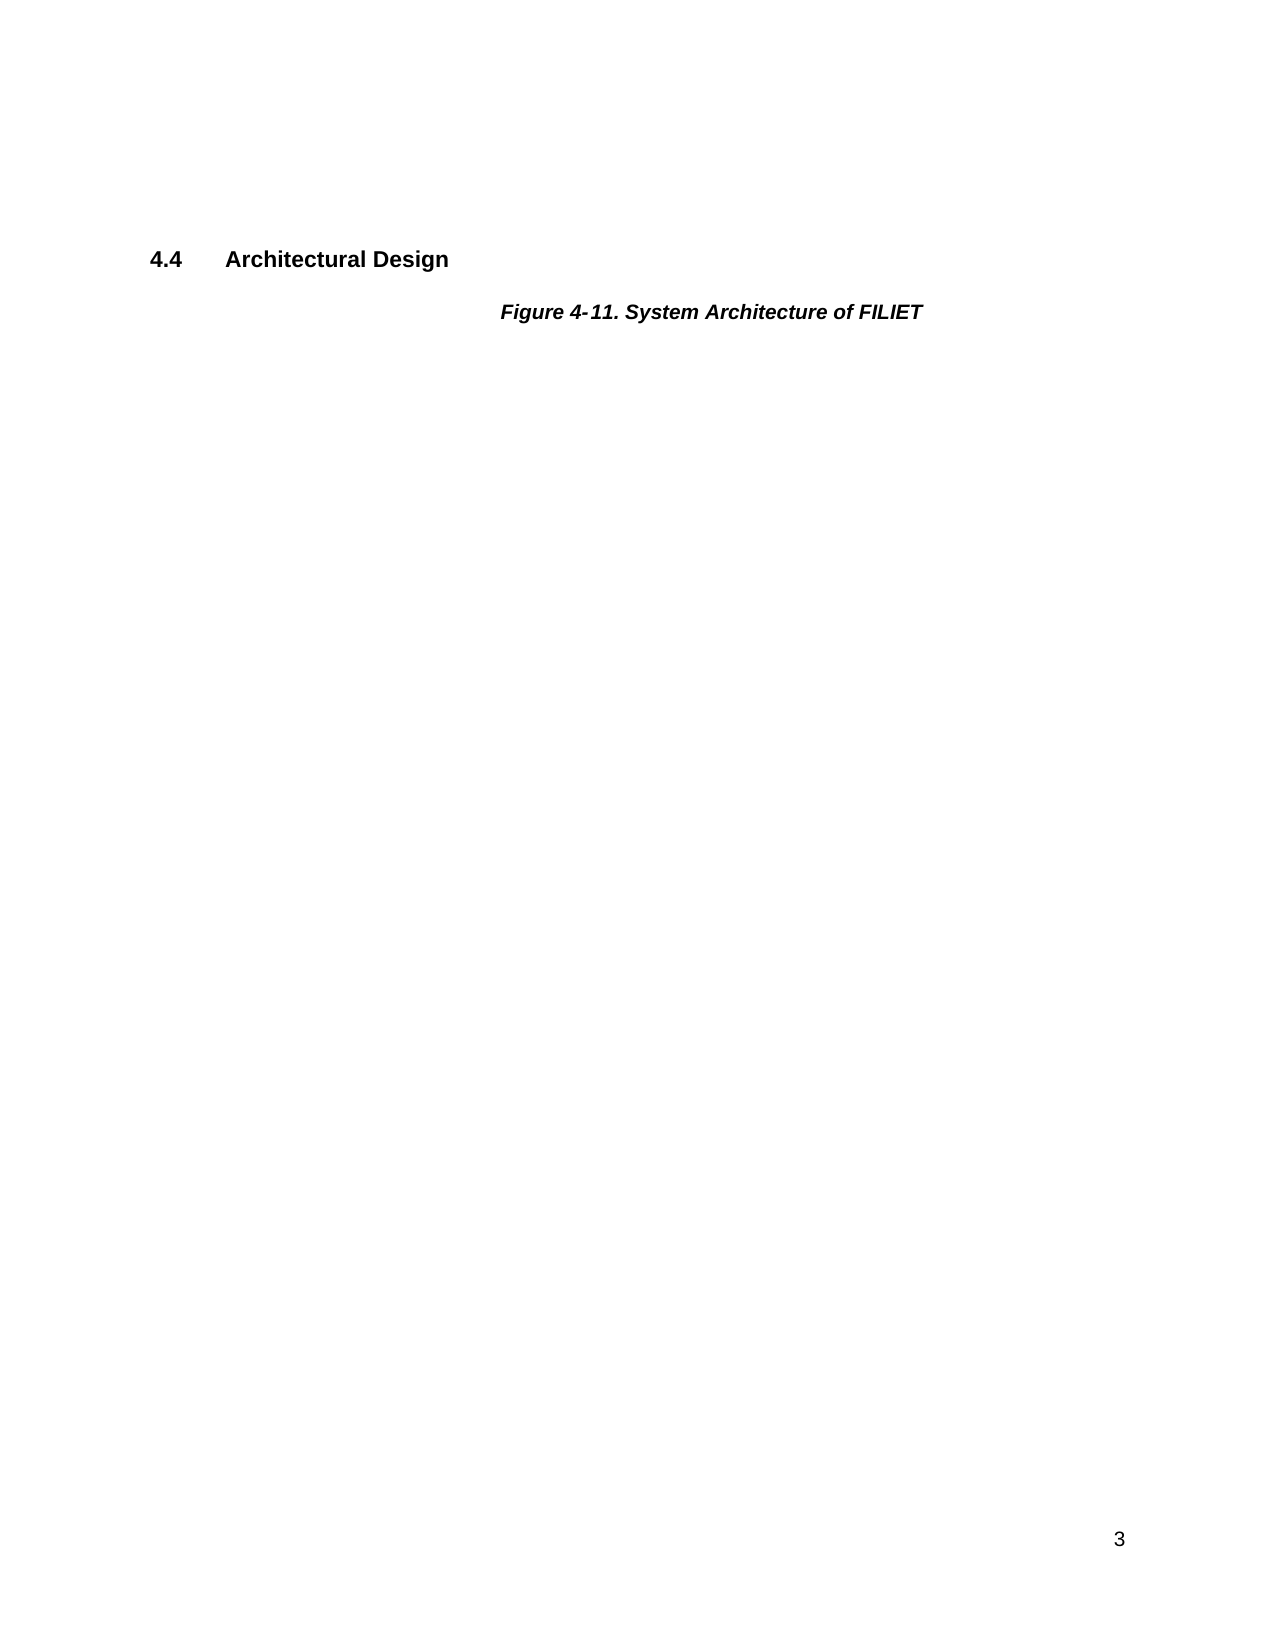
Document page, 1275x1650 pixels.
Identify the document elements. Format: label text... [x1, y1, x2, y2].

subtitle Architectural Design [150, 246, 1125, 272]
